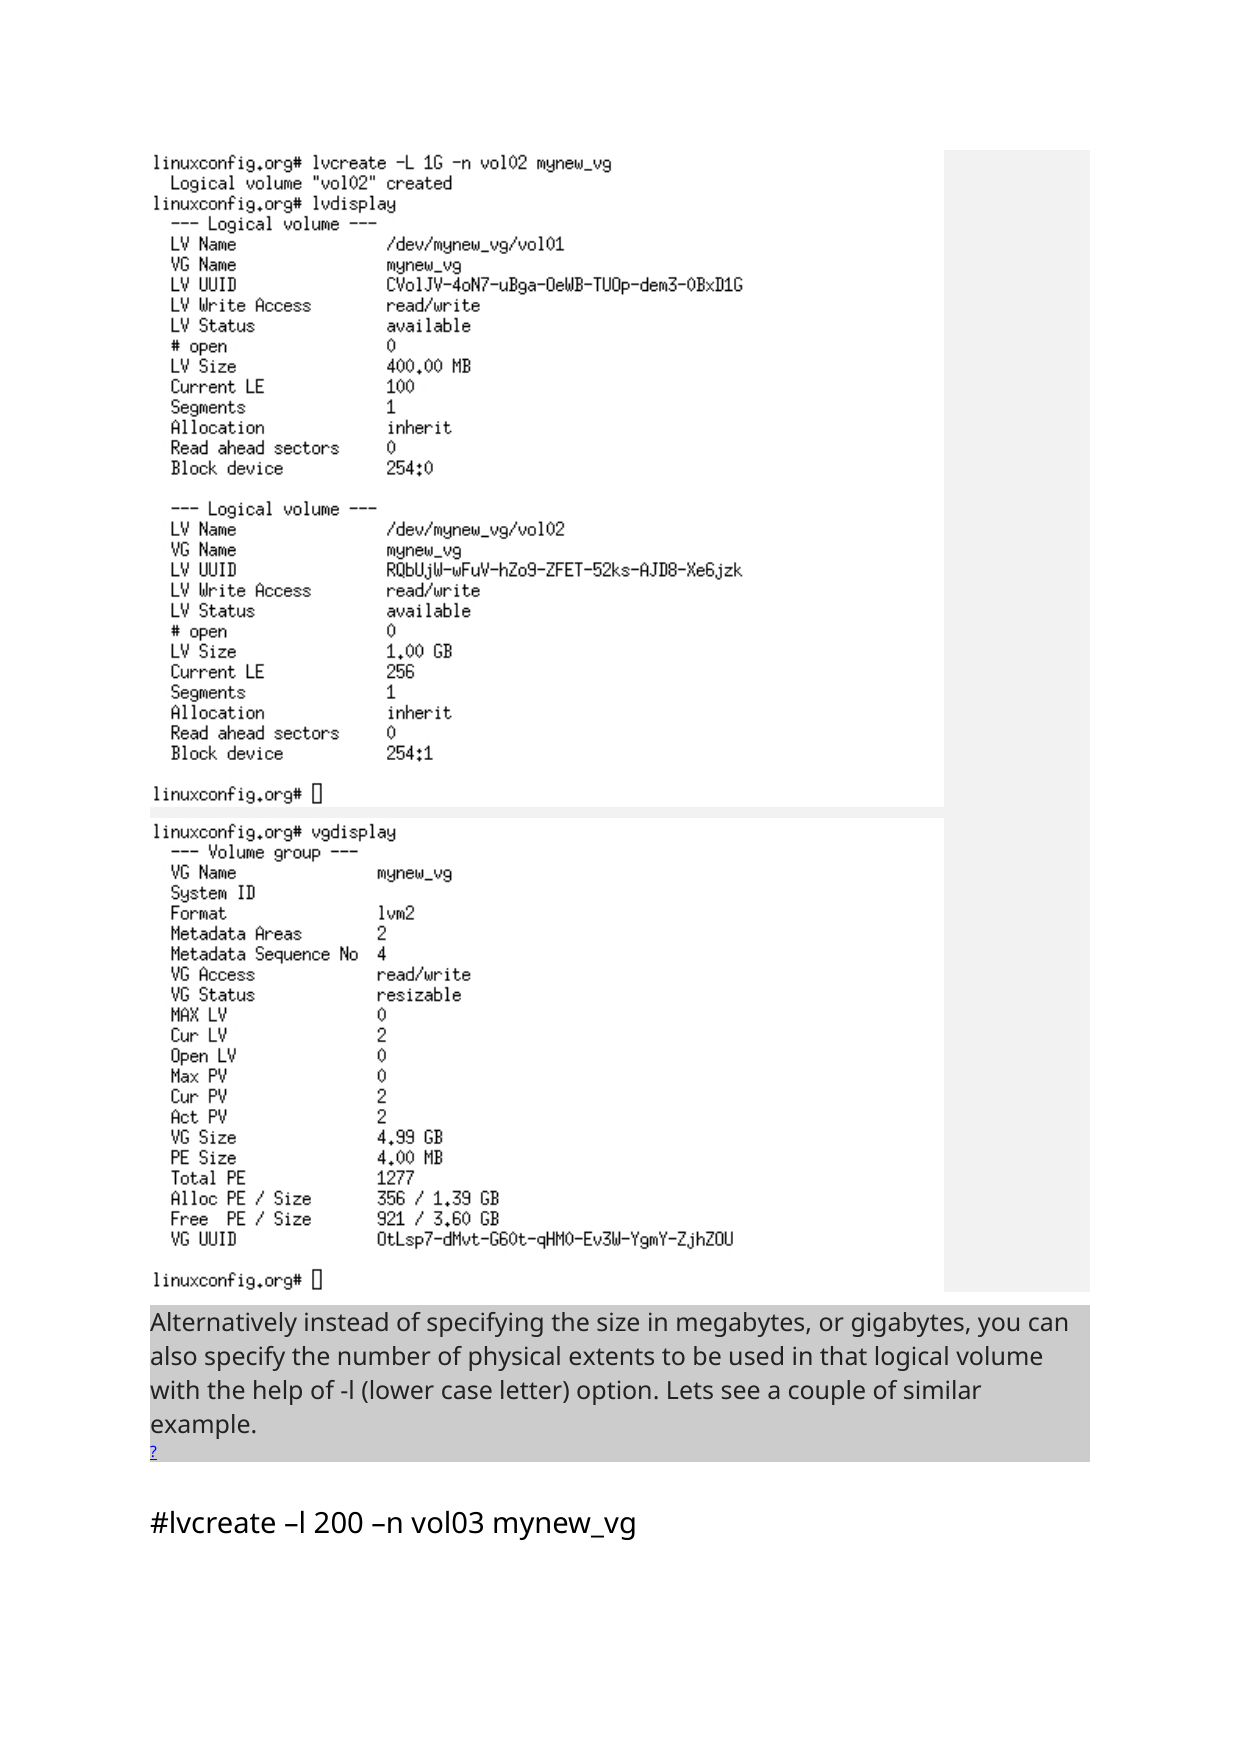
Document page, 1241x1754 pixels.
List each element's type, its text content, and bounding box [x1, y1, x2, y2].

text Alternatively instead of specifying the size in megabytes, or gigabytes, you can also specify the number of physical extents to be used in that logical volume with the help of -l (lower case letter) option. Lets see a couple of similar example. [150, 1305, 1090, 1441]
text #lvcreate –l 200 –n vol03 mynew_vg [150, 1502, 1090, 1542]
picture [150, 150, 944, 807]
picture [150, 818, 944, 1293]
text ? [150, 1441, 1090, 1462]
